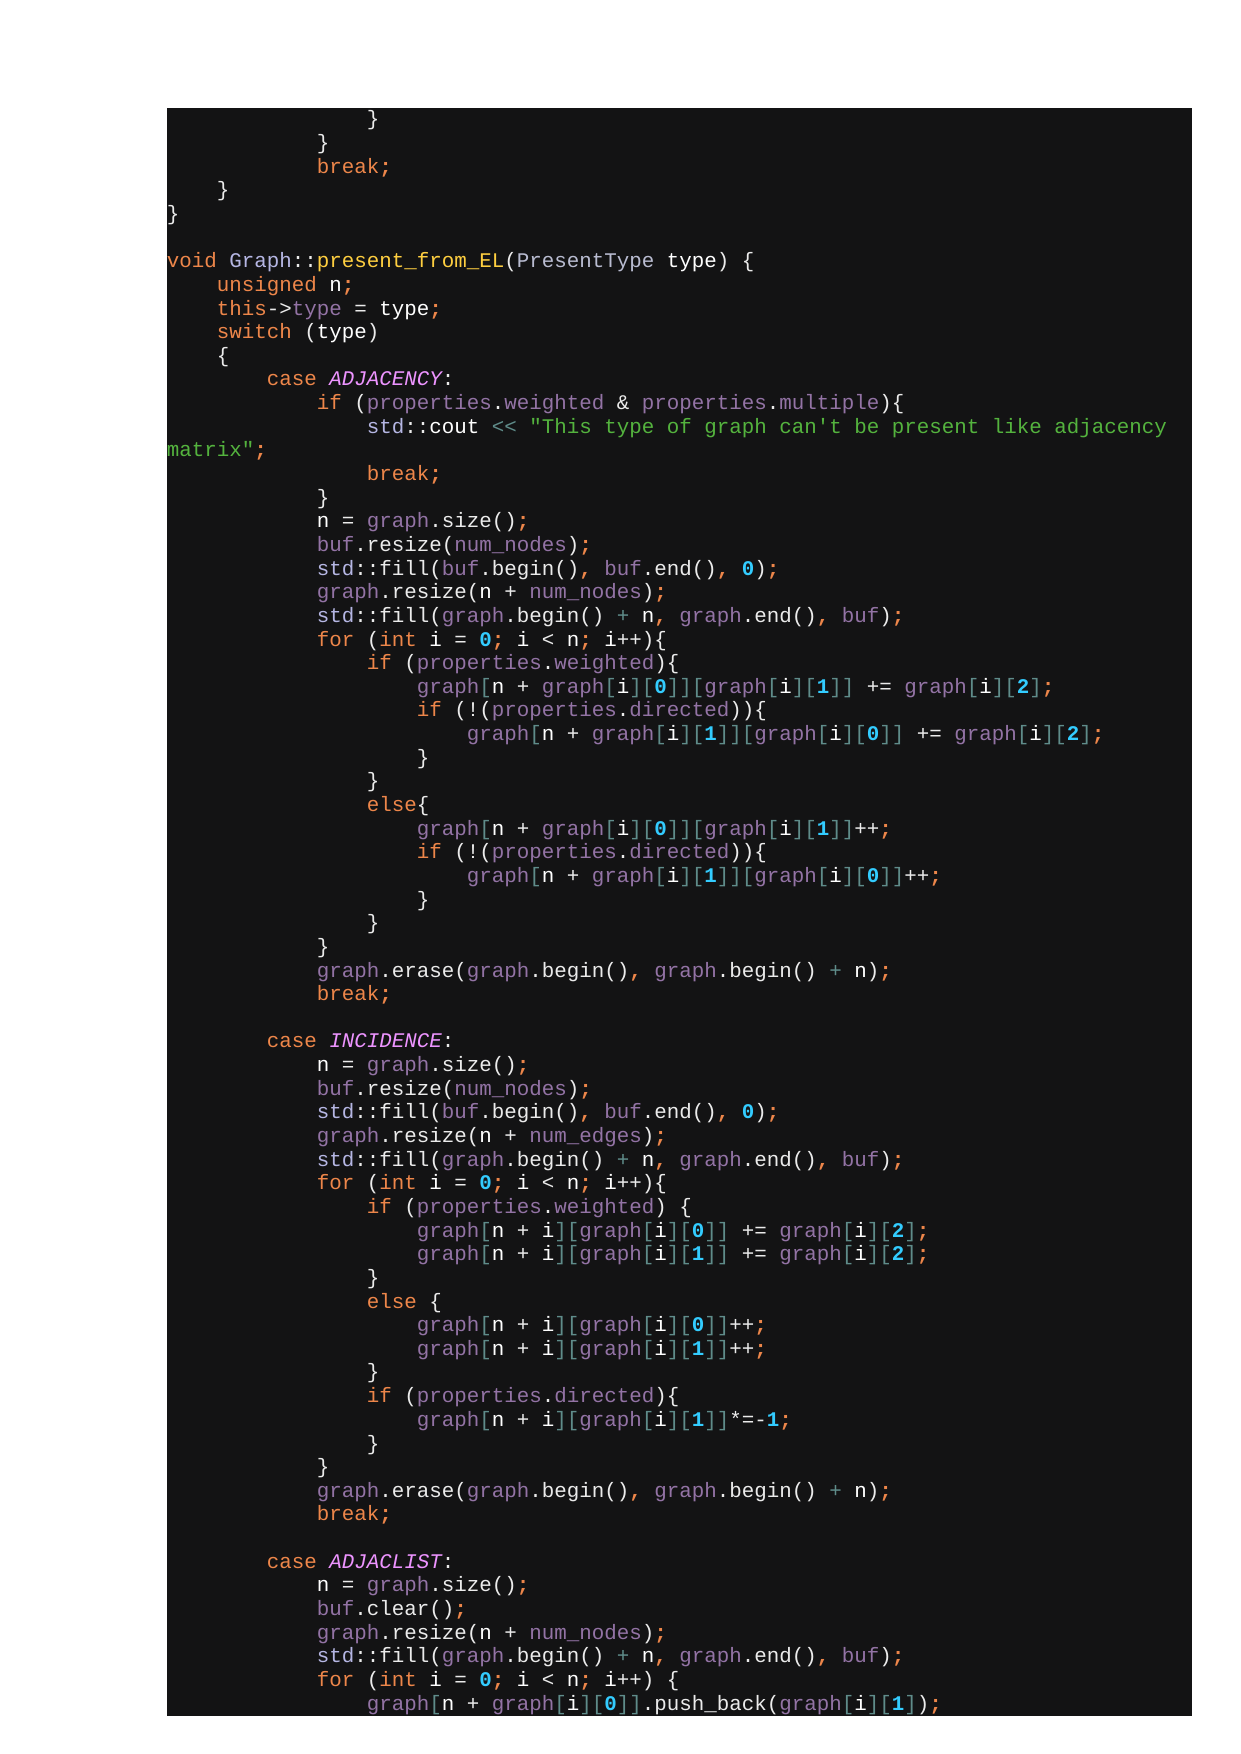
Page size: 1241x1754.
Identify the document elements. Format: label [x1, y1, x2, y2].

text [167, 108, 1192, 1716]
